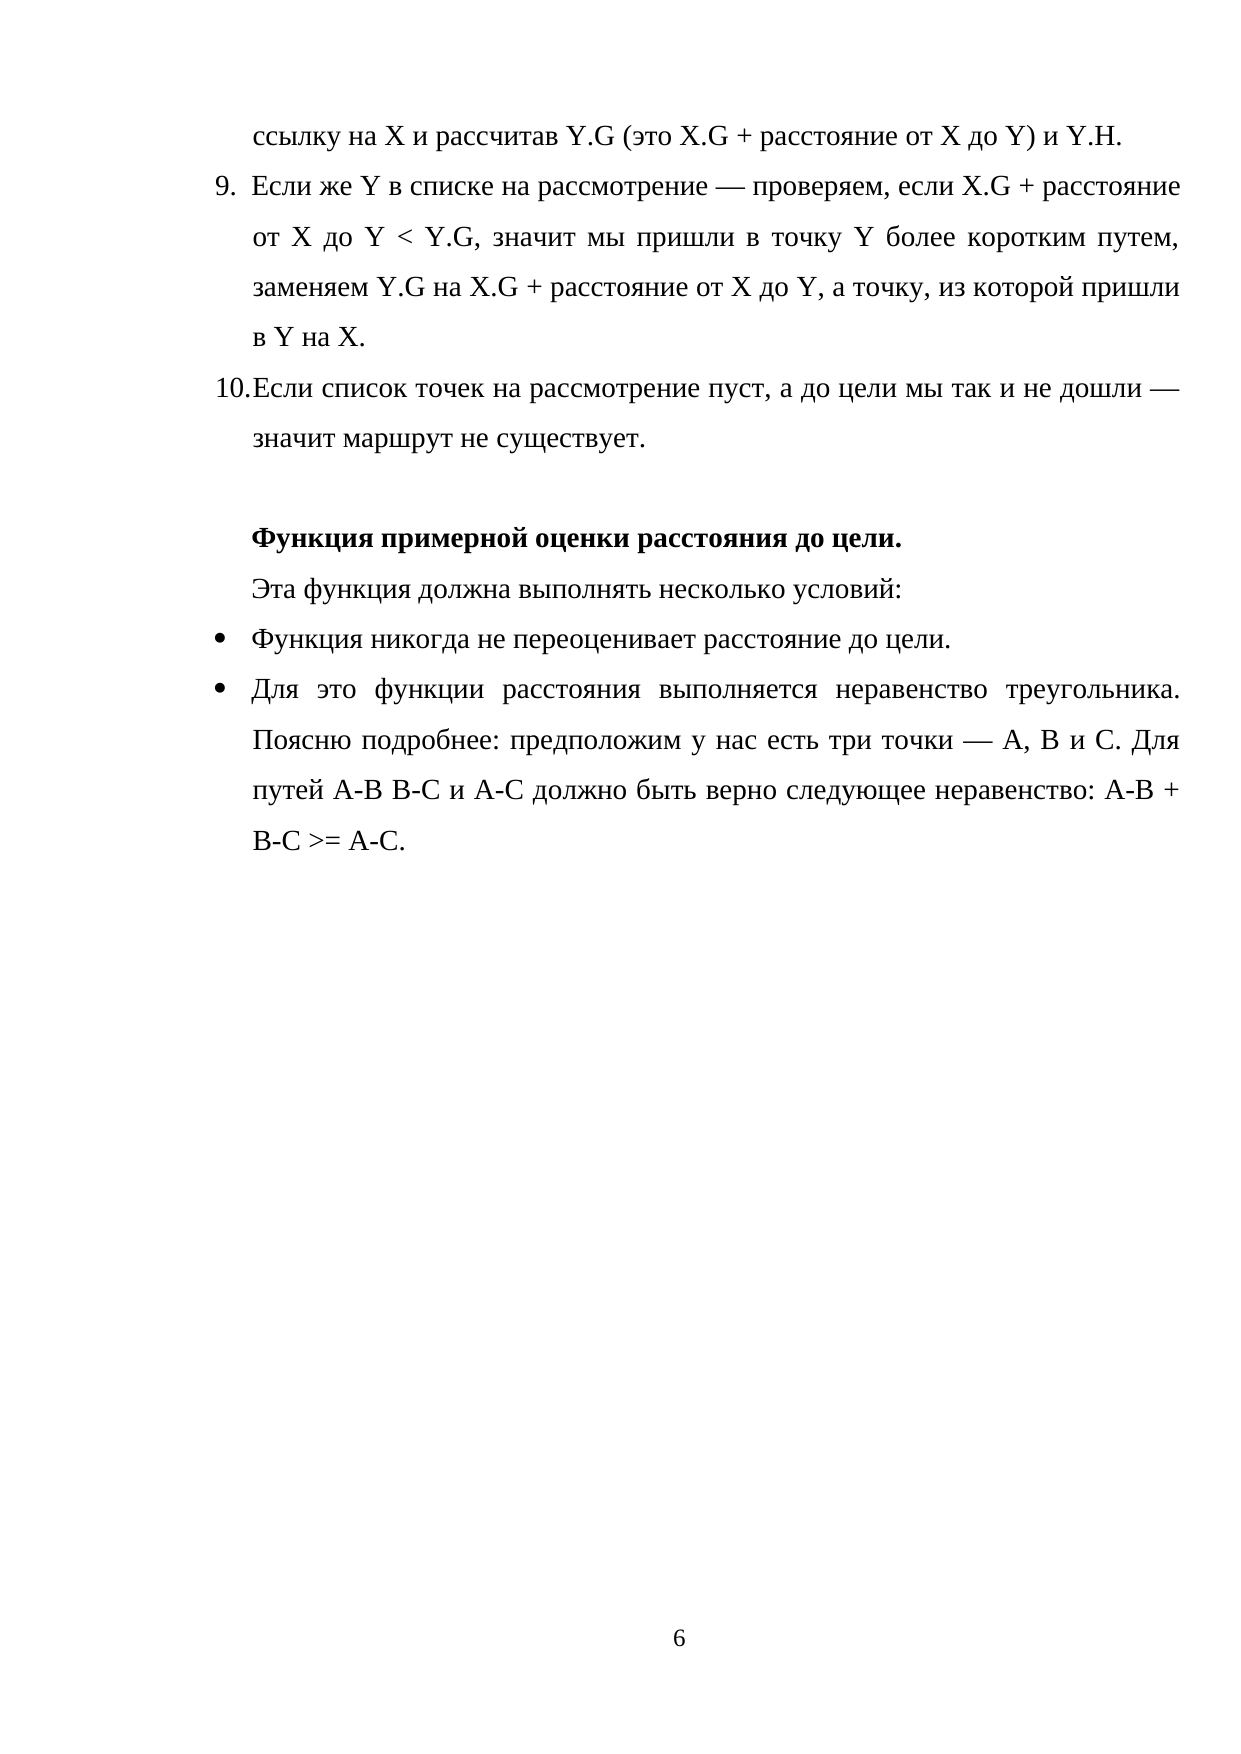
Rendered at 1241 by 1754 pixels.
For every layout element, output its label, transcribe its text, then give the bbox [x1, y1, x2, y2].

text Функция примерной оценки расстояния до цели. [177, 521, 1181, 554]
list Функция никогда не переоценивает расстояние до цели. [215, 621, 1181, 655]
list Для это функции расстояния выполняется неравенство треугольника. Поясню подробнее: предположим у нас есть три точки — A, B и C. Для путей A-B B-C и A-C должно быть верно следующее неравенство: A-B + B-C >= A-C. [215, 672, 1181, 856]
list Если же Y в списке на рассмотрение — проверяем, если X.G + расстояние от X до Y < Y.G, значит мы пришли в точку Y более коротким путем, заменяем Y.G на X.G + расстояние от X до Y, а точку, из которой пришли в Y на X. [215, 168, 1181, 353]
list Если Y еще нет в списке на ожидание — добавляем ее туда, запомнив ссылку на X и рассчитав Y.G (это X.G + расстояние от X до Y) и Y.H. [215, 118, 1181, 152]
list Если список точек на рассмотрение пуст, а до цели мы так и не дошли — значит маршрут не существует. [215, 370, 1181, 453]
text Эта функция должна выполнять несколько условий: [177, 571, 1181, 604]
